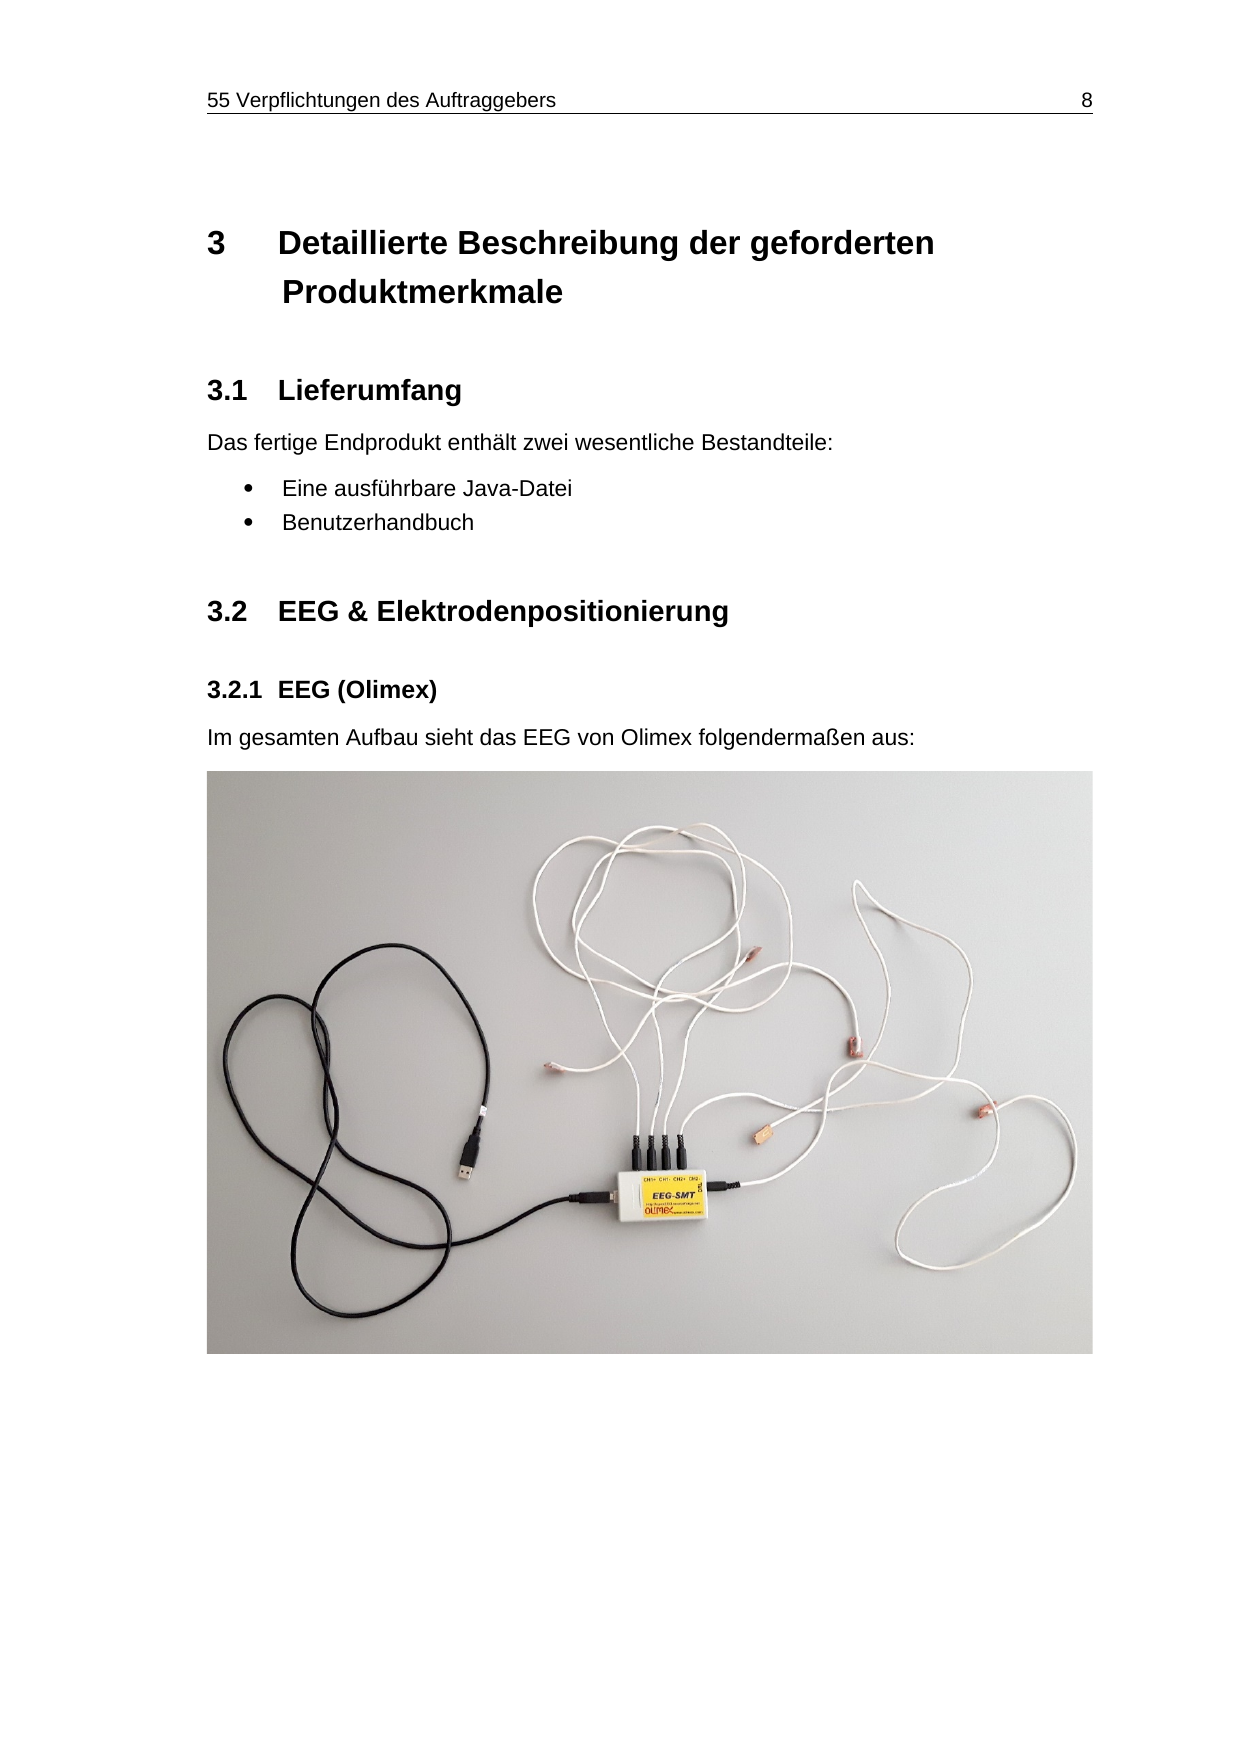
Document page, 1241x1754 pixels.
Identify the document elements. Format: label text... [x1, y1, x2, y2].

subtitle Lieferumfang [207, 372, 1093, 406]
subtitle Detaillierte Beschreibung der geforderten Produktmerkmale [207, 223, 1093, 311]
subtitle EEG & Elektrodenpositionierung [207, 593, 1093, 627]
subtitle EEG (Olimex) [207, 674, 1093, 703]
text Im gesamten Aufbau sieht das EEG von Olimex folgendermaßen aus: [207, 724, 1093, 751]
picture [206, 771, 1093, 1354]
list Benutzerhandbuch [244, 509, 1093, 536]
list Eine ausführbare Java-Datei [244, 475, 1093, 502]
text Das fertige Endprodukt enthält zwei wesentliche Bestandteile: [207, 428, 1093, 455]
